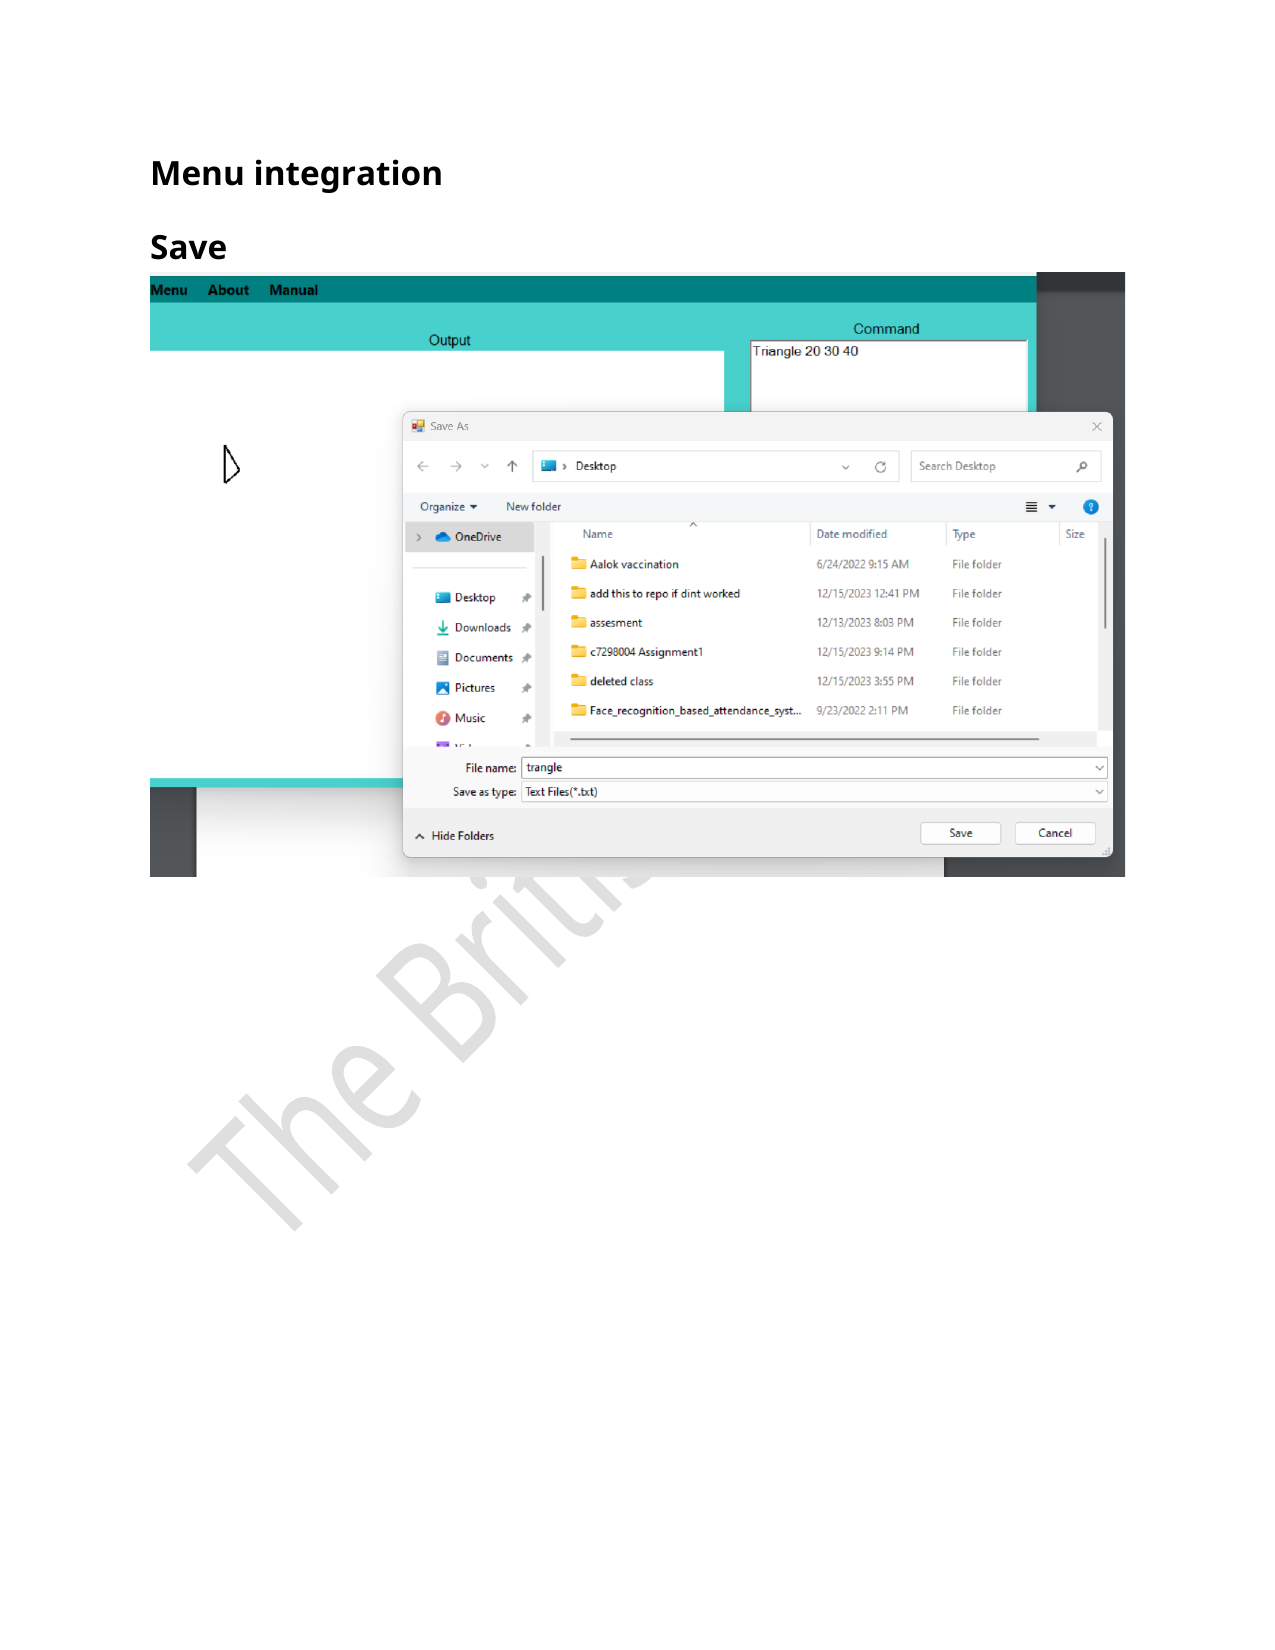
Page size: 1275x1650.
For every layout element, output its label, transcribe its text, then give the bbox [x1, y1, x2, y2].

subtitle Save [150, 224, 1125, 269]
picture [150, 272, 1125, 877]
subtitle Menu integration [150, 150, 1125, 195]
